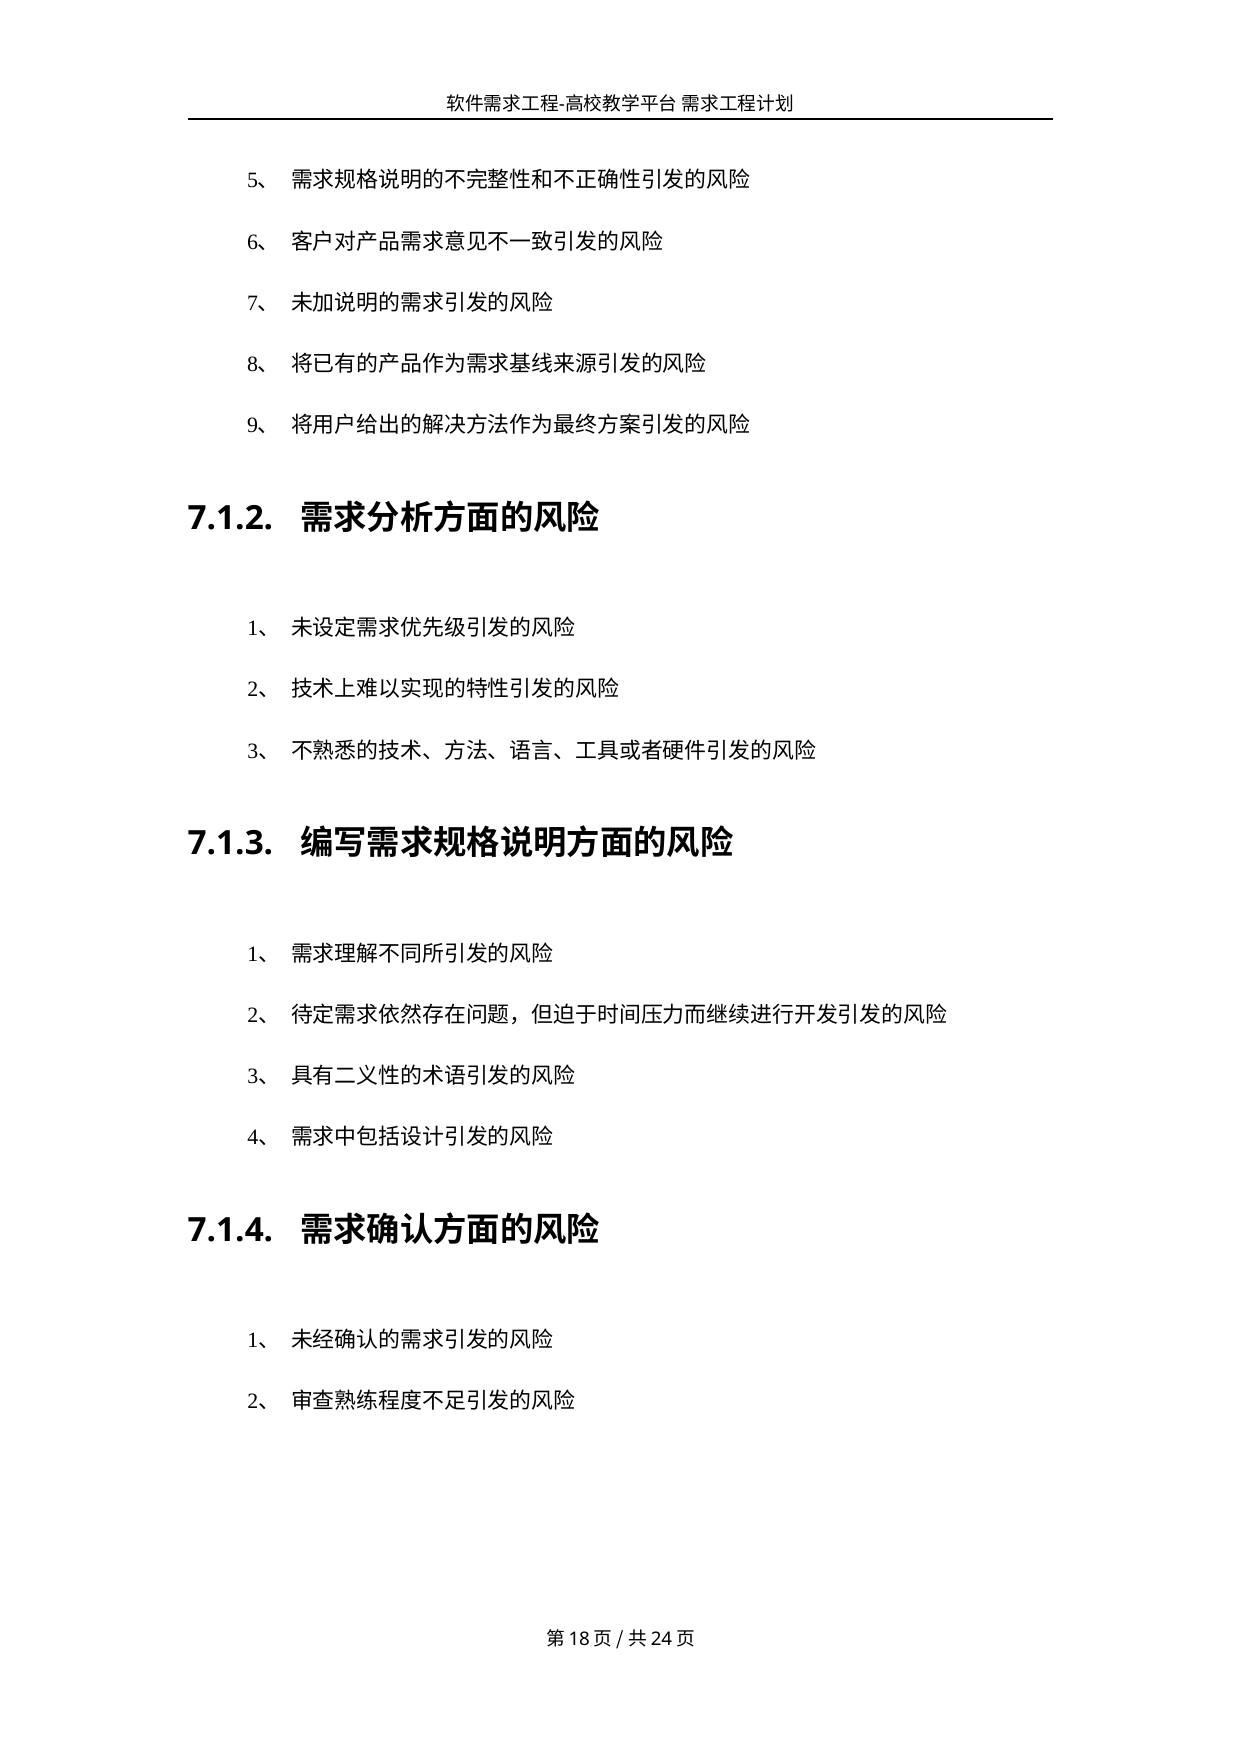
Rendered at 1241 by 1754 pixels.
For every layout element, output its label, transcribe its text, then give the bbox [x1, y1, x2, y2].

list 具有二义性的术语引发的风险 [247, 1058, 1053, 1090]
list 需求理解不同所引发的风险 [247, 935, 1053, 968]
list 审查熟练程度不足引发的风险 [247, 1383, 1053, 1415]
list 编写需求规格说明方面的风险 [187, 808, 1053, 873]
list 技术上难以实现的特性引发的风险 [247, 671, 1053, 703]
list 将已有的产品作为需求基线来源引发的风险 [247, 346, 1053, 378]
list 需求分析方面的风险 [187, 482, 1053, 547]
list 客户对产品需求意见不一致引发的风险 [247, 223, 1053, 256]
list 需求确认方面的风险 [187, 1194, 1053, 1259]
list 未加说明的需求引发的风险 [247, 284, 1053, 317]
list 将用户给出的解决方法作为最终方案引发的风险 [247, 407, 1053, 439]
list 需求中包括设计引发的风险 [247, 1119, 1053, 1151]
list 需求规格说明的不完整性和不正确性引发的风险 [247, 162, 1053, 194]
list 不熟悉的技术、方法、语言、工具或者硬件引发的风险 [247, 732, 1053, 765]
list 未设定需求优先级引发的风险 [247, 610, 1053, 642]
list 待定需求依然存在问题，但迫于时间压力而继续进行开发引发的风险 [247, 996, 1053, 1029]
list 未经确认的需求引发的风险 [247, 1322, 1053, 1354]
